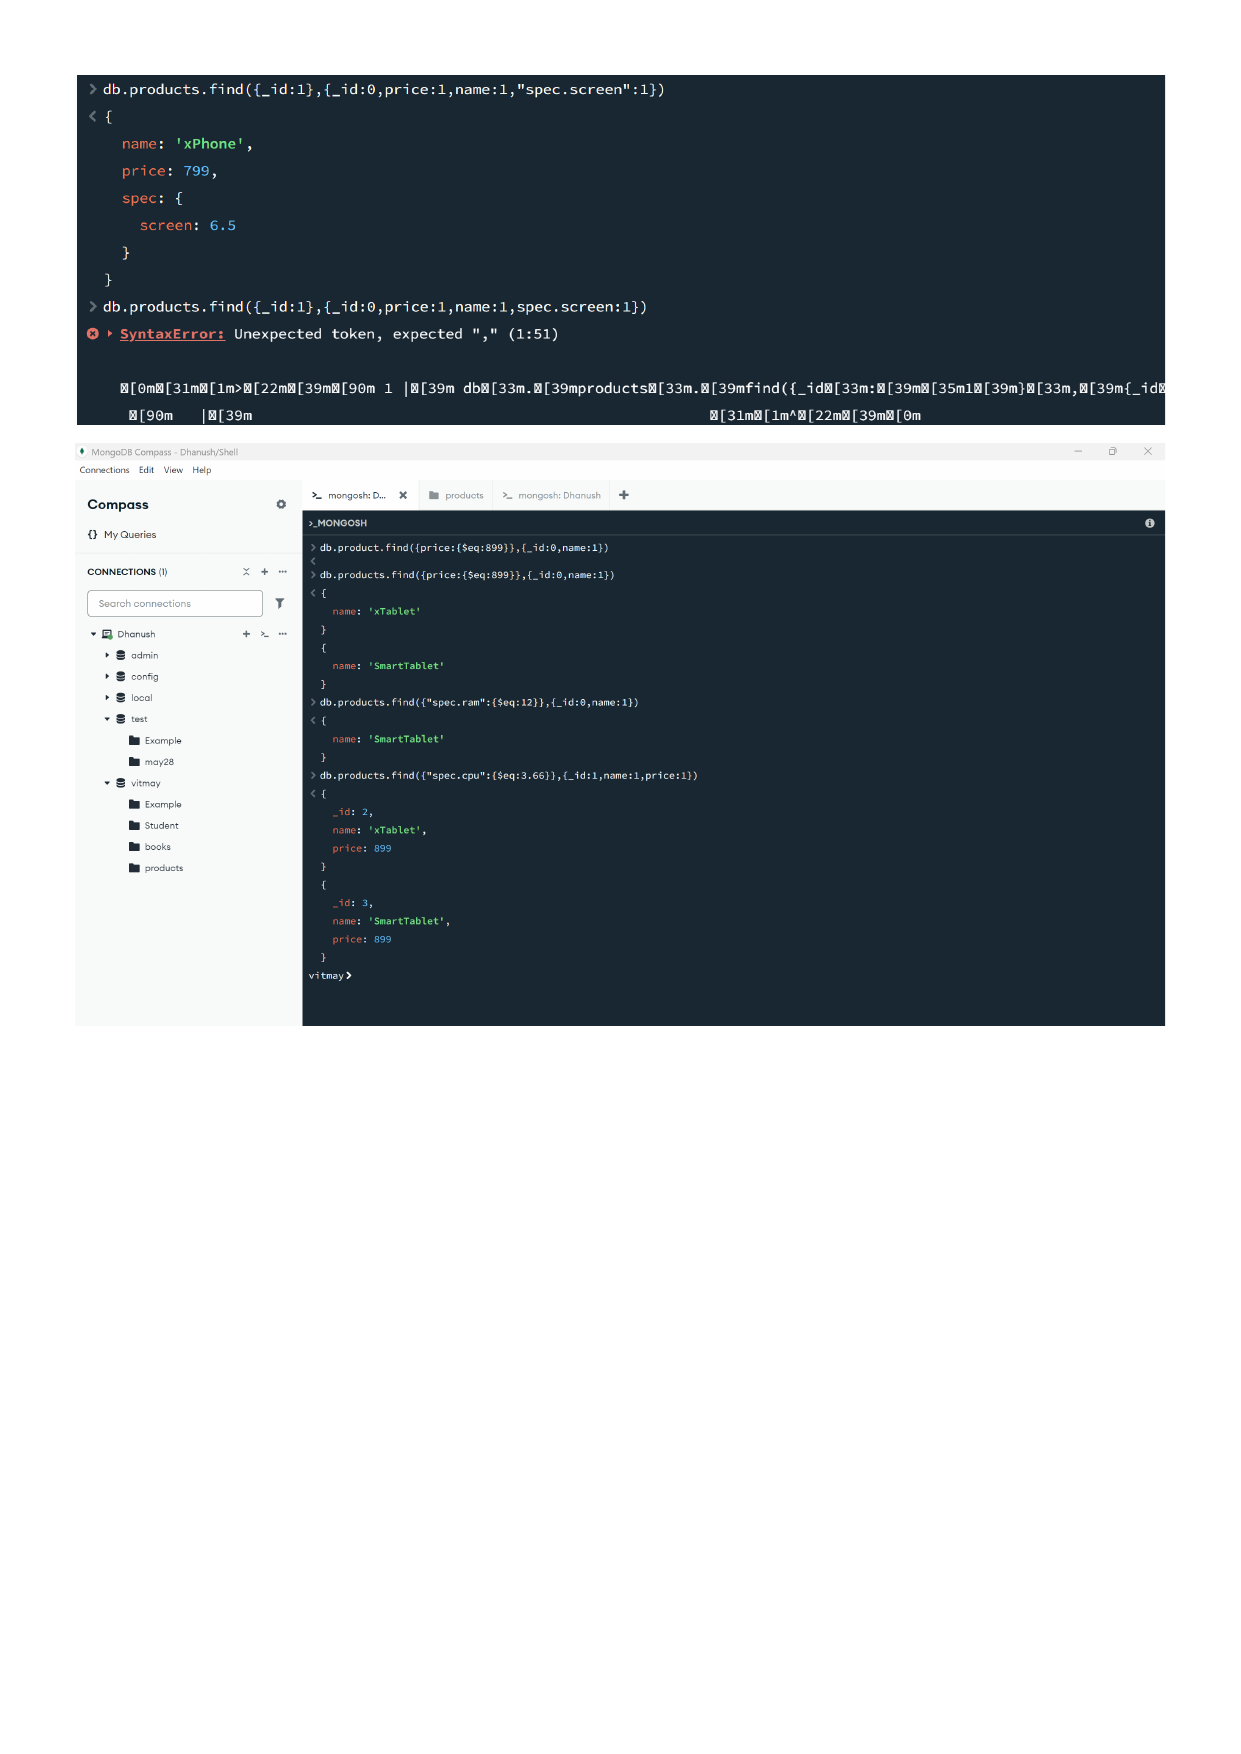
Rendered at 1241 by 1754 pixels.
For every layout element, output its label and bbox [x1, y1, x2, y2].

picture [75, 75, 1166, 425]
picture [75, 443, 1166, 1026]
